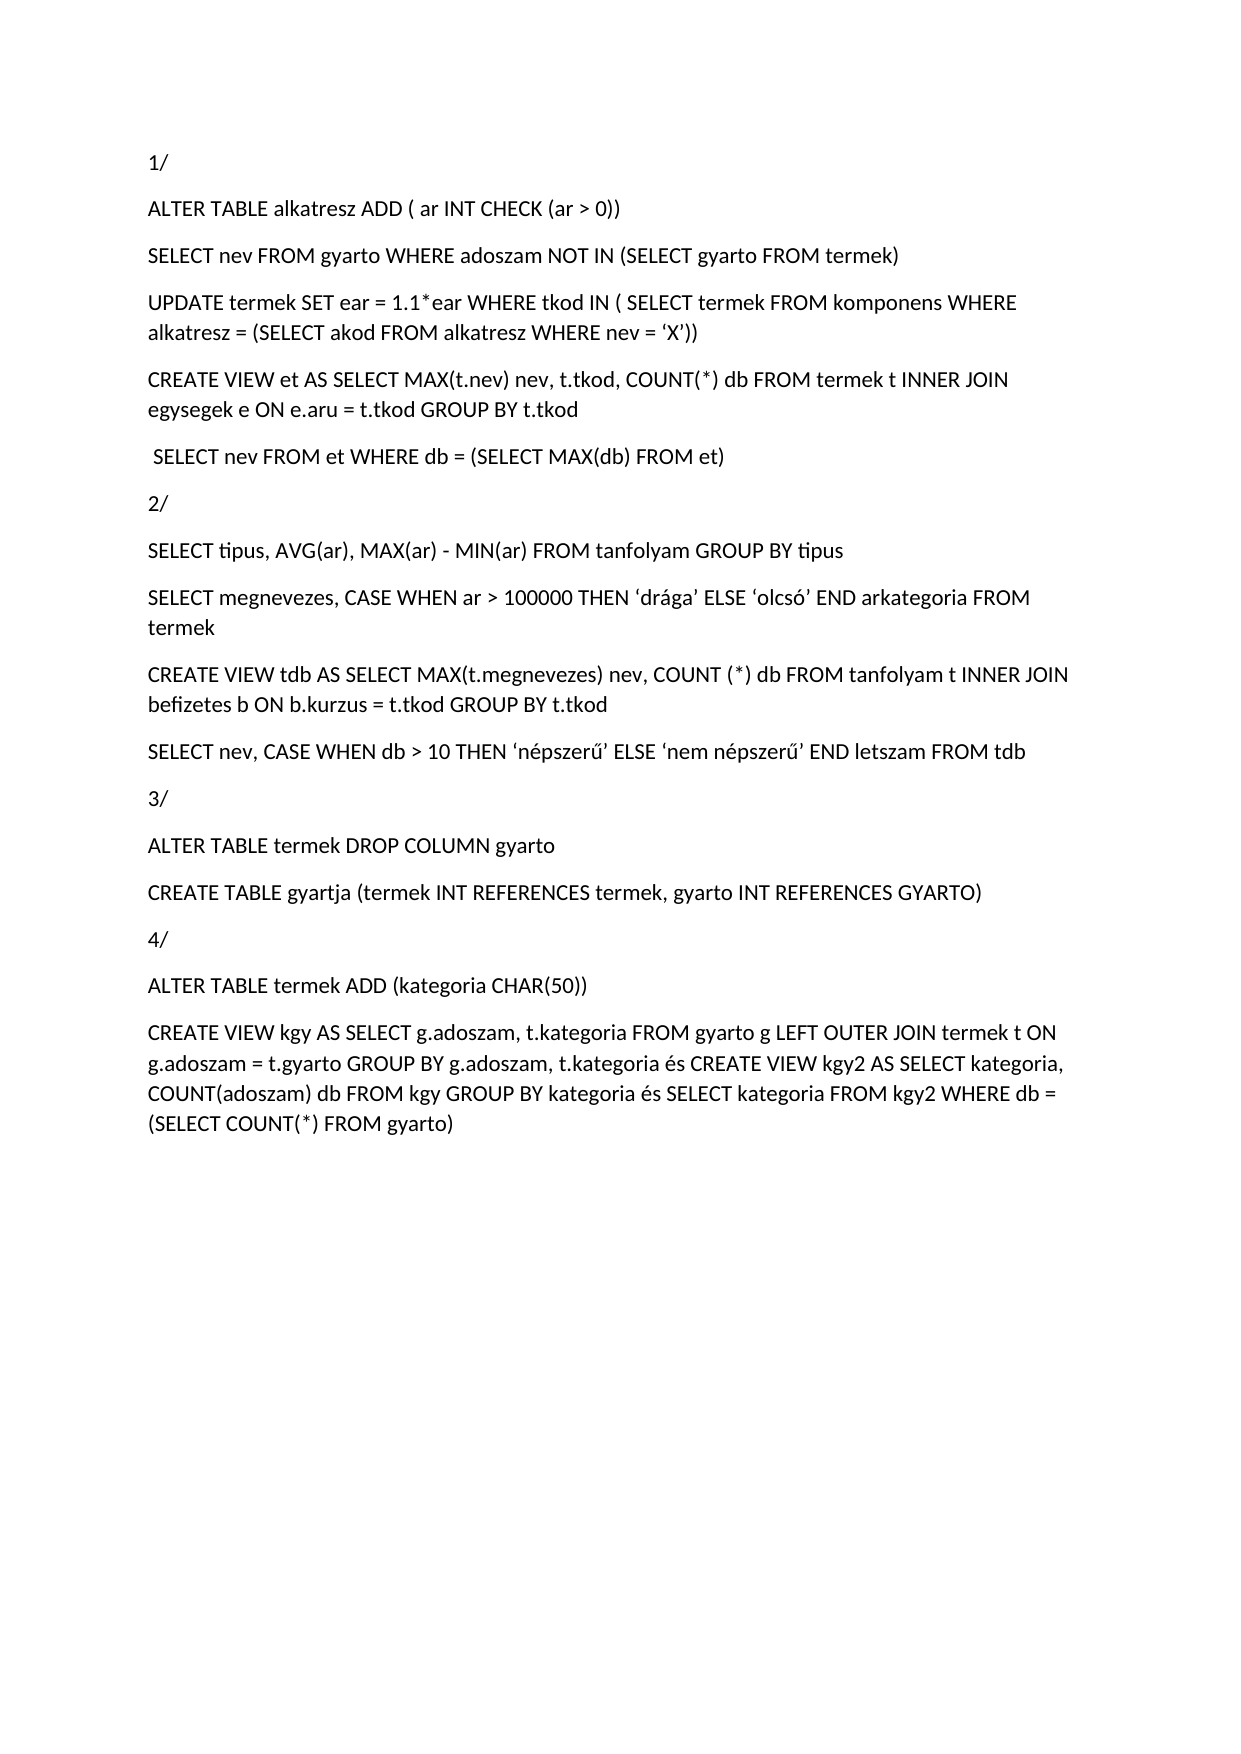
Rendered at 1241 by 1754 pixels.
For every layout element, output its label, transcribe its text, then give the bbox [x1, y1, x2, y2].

text 3/ [148, 784, 1093, 812]
text CREATE VIEW et AS SELECT MAX(t.nev) nev, t.tkod, COUNT(*) db FROM termek t INNER JOIN egysegek e ON e.aru = t.tkod GROUP BY t.tkod [148, 365, 1093, 423]
text 1/ [148, 148, 1093, 176]
text ALTER TABLE termek DROP COLUMN gyarto [148, 831, 1093, 859]
text UPDATE termek SET ear = 1.1*ear WHERE tkod IN ( SELECT termek FROM komponens WHERE alkatresz = (SELECT akod FROM alkatresz WHERE nev = ‘X’)) [148, 288, 1093, 346]
text CREATE VIEW kgy AS SELECT g.adoszam, t.kategoria FROM gyarto g LEFT OUTER JOIN termek t ON g.adoszam = t.gyarto GROUP BY g.adoszam, t.kategoria és CREATE VIEW kgy2 AS SELECT kategoria, COUNT(adoszam) db FROM kgy GROUP BY kategoria és SELECT kategoria FROM kgy2 WHERE db = (SELECT COUNT(*) FROM gyarto) [148, 1018, 1093, 1137]
text SELECT nev, CASE WHEN db > 10 THEN ‘népszerű’ ELSE ‘nem népszerű’ END letszam FROM tdb [148, 737, 1093, 765]
text 2/ [148, 489, 1093, 517]
text CREATE VIEW tdb AS SELECT MAX(t.megnevezes) nev, COUNT (*) db FROM tanfolyam t INNER JOIN befizetes b ON b.kurzus = t.tkod GROUP BY t.tkod [148, 660, 1093, 718]
text ALTER TABLE termek ADD (kategoria CHAR(50)) [148, 972, 1093, 999]
text SELECT nev FROM et WHERE db = (SELECT MAX(db) FROM et) [148, 442, 1093, 470]
text ALTER TABLE alkatresz ADD ( ar INT CHECK (ar > 0)) [148, 194, 1093, 222]
text SELECT tipus, AVG(ar), MAX(ar) - MIN(ar) FROM tanfolyam GROUP BY tipus [148, 536, 1093, 564]
text SELECT megnevezes, CASE WHEN ar > 100000 THEN ‘drága’ ELSE ‘olcsó’ END arkategoria FROM termek [148, 583, 1093, 641]
text SELECT nev FROM gyarto WHERE adoszam NOT IN (SELECT gyarto FROM termek) [148, 241, 1093, 269]
text 4/ [148, 925, 1093, 953]
text CREATE TABLE gyartja (termek INT REFERENCES termek, gyarto INT REFERENCES GYARTO) [148, 878, 1093, 906]
